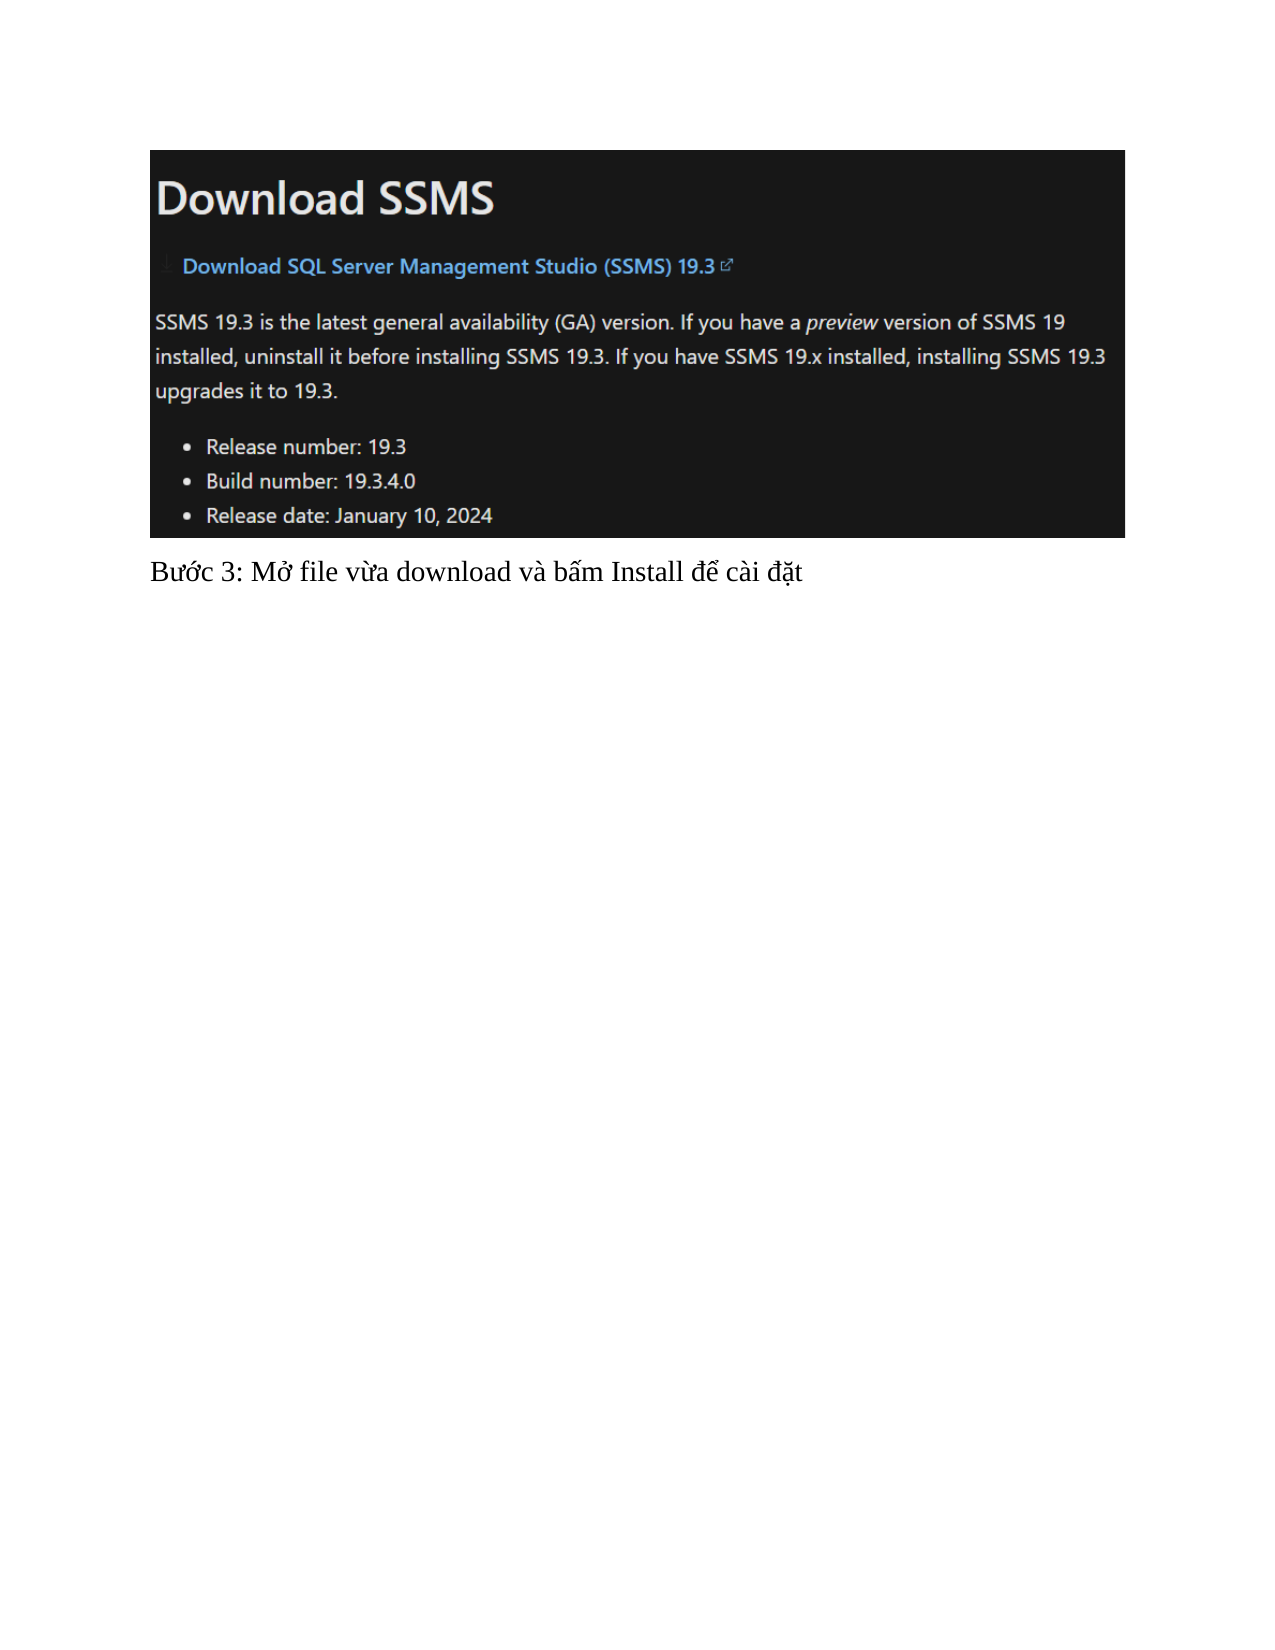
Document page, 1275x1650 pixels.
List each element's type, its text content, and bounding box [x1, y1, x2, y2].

text Bước 3: Mở file vừa download và bấm Install để cài đặt [150, 538, 1125, 588]
picture [150, 150, 1125, 538]
